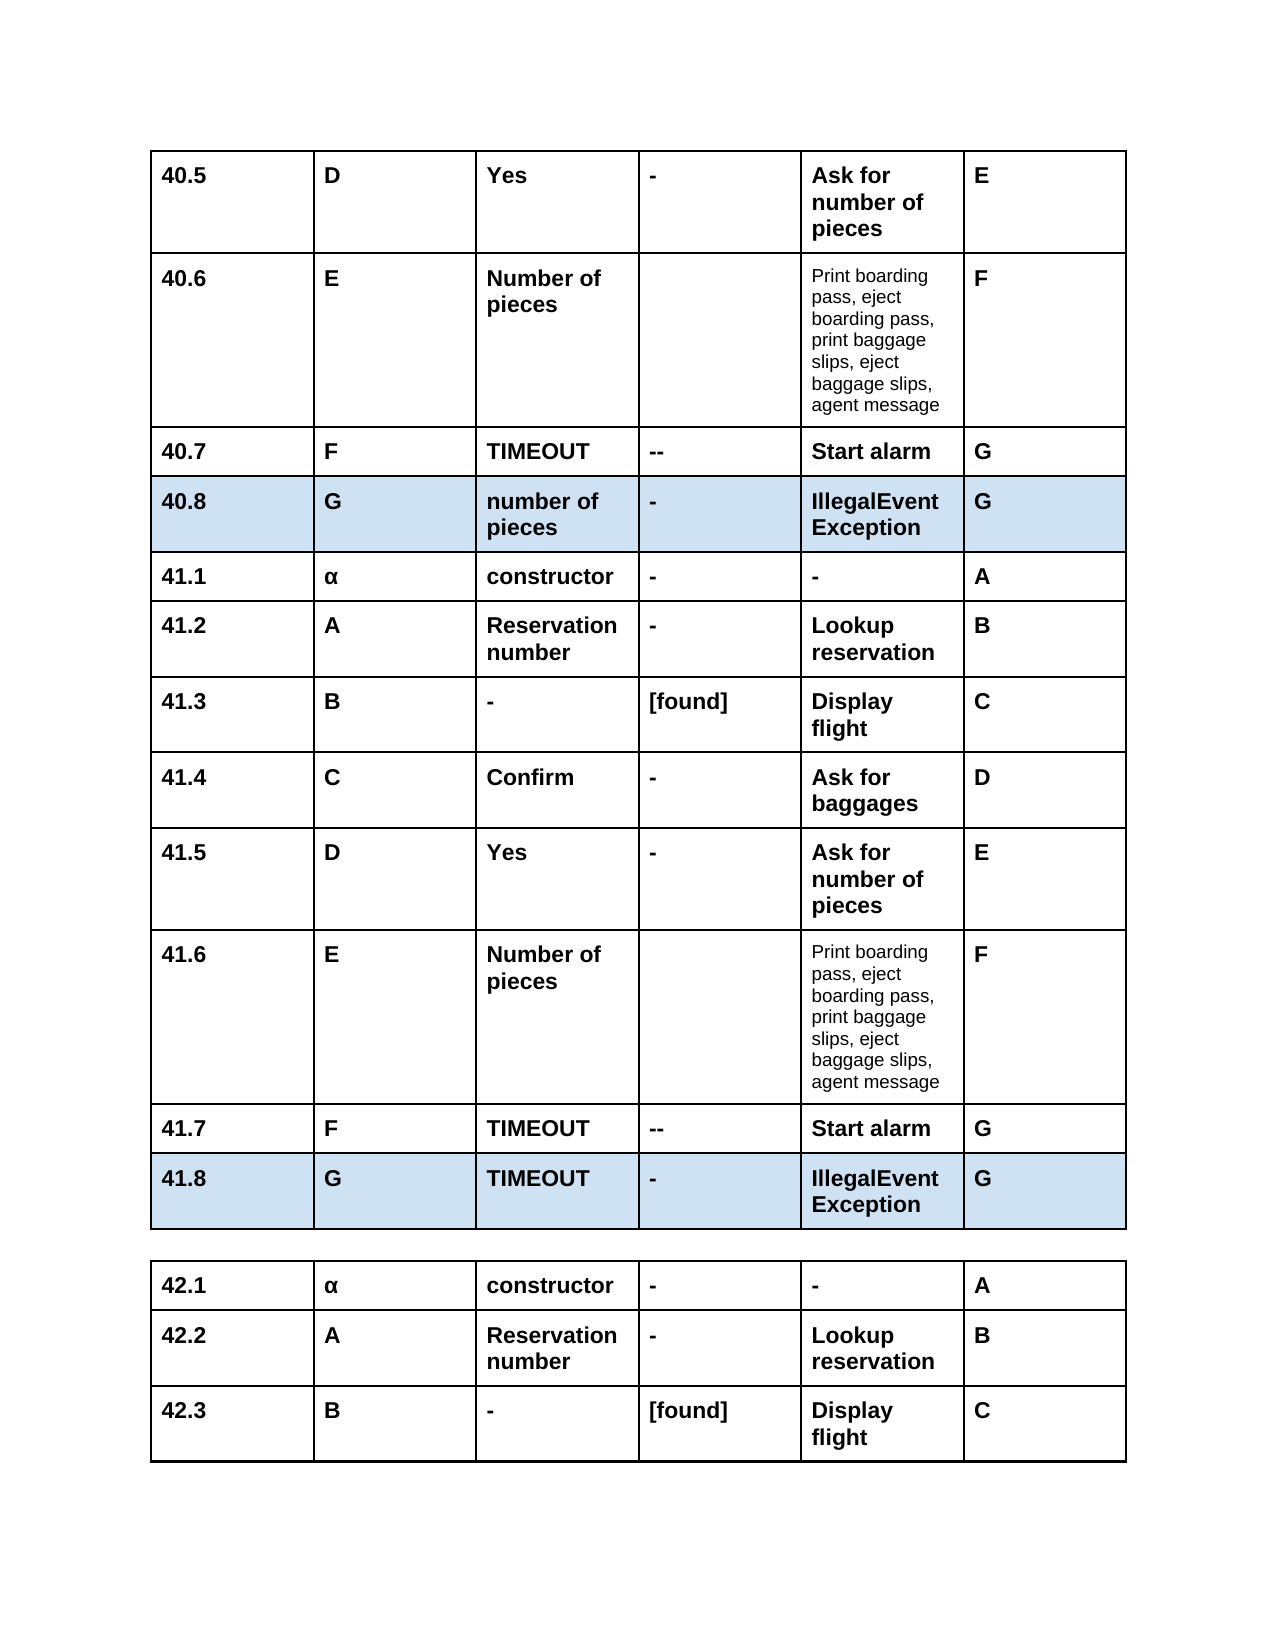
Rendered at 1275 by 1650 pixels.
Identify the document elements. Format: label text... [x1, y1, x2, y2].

table_cell Start alarm [802, 428, 963, 475]
table_cell 41.4 [152, 753, 313, 827]
table_cell F [965, 254, 1125, 426]
table_cell [found] [640, 678, 800, 751]
table_cell 42.2 [152, 1311, 313, 1385]
table_cell constructor [477, 553, 638, 600]
table_cell 40.8 [152, 477, 313, 551]
table_cell F [315, 1105, 475, 1152]
table_cell 40.7 [152, 428, 313, 475]
table_cell G [315, 477, 475, 551]
table_cell B [965, 1311, 1125, 1385]
table_cell Print boarding pass, eject boarding pass, print baggage slips, eject baggage slips, agent message [802, 931, 963, 1103]
table_cell - [640, 1154, 800, 1228]
table_cell D [315, 152, 475, 252]
table_cell Ask for baggages [802, 753, 963, 827]
table_cell Print boarding pass, eject boarding pass, print baggage slips, eject baggage slips, agent message [802, 254, 963, 426]
table_header 42.1 [152, 1262, 313, 1309]
table_header α [315, 1262, 475, 1309]
table_cell α [315, 553, 475, 600]
table_cell E [965, 829, 1125, 929]
table_cell -- [640, 1105, 800, 1152]
table_cell B [315, 678, 475, 751]
table_cell A [315, 602, 475, 676]
table_cell - [640, 753, 800, 827]
table_cell D [965, 753, 1125, 827]
table_cell C [315, 753, 475, 827]
table_cell Confirm [477, 753, 638, 827]
table_cell IllegalEventException [802, 1154, 963, 1228]
table_cell - [802, 553, 963, 600]
table_cell 40.6 [152, 254, 313, 426]
table_cell - [640, 553, 800, 600]
table_cell Number of pieces [477, 931, 638, 1103]
table_cell G [965, 1105, 1125, 1152]
table_header - [640, 1262, 800, 1309]
table_cell - [640, 602, 800, 676]
table_cell Display flight [802, 1387, 963, 1460]
table_cell - [640, 152, 800, 252]
table_cell 41.1 [152, 553, 313, 600]
table_cell Reservation number [477, 1311, 638, 1385]
table_cell Start alarm [802, 1105, 963, 1152]
table_cell Number of pieces [477, 254, 638, 426]
table_cell F [315, 428, 475, 475]
table_cell 41.8 [152, 1154, 313, 1228]
table_header - [802, 1262, 963, 1309]
table_cell [640, 254, 800, 426]
table_cell 41.3 [152, 678, 313, 751]
table_cell F [965, 931, 1125, 1103]
table_cell Yes [477, 152, 638, 252]
table_cell A [965, 553, 1125, 600]
table_cell 41.7 [152, 1105, 313, 1152]
table_cell TIMEOUT [477, 428, 638, 475]
table_cell D [315, 829, 475, 929]
table_cell 41.2 [152, 602, 313, 676]
table_header constructor [477, 1262, 638, 1309]
table_cell number of pieces [477, 477, 638, 551]
table_cell Display flight [802, 678, 963, 751]
table_cell E [315, 931, 475, 1103]
table_cell 41.6 [152, 931, 313, 1103]
table_cell C [965, 678, 1125, 751]
table_cell E [965, 152, 1125, 252]
table_cell G [315, 1154, 475, 1228]
table_cell Lookup reservation [802, 602, 963, 676]
table_cell IllegalEventException [802, 477, 963, 551]
table_cell Ask for number of pieces [802, 829, 963, 929]
table_cell - [477, 1387, 638, 1460]
table_cell - [640, 1311, 800, 1385]
table_cell A [315, 1311, 475, 1385]
table_cell C [965, 1387, 1125, 1460]
table_cell B [965, 602, 1125, 676]
table_cell TIMEOUT [477, 1105, 638, 1152]
table_cell Lookup reservation [802, 1311, 963, 1385]
table_cell Reservation number [477, 602, 638, 676]
table_cell TIMEOUT [477, 1154, 638, 1228]
table_cell - [640, 829, 800, 929]
table_cell B [315, 1387, 475, 1460]
table_cell - [477, 678, 638, 751]
table_cell 41.5 [152, 829, 313, 929]
table_cell Ask for number of pieces [802, 152, 963, 252]
table_cell G [965, 477, 1125, 551]
table_cell [640, 931, 800, 1103]
table_cell G [965, 428, 1125, 475]
table_cell - [640, 477, 800, 551]
table_cell E [315, 254, 475, 426]
table_header A [965, 1262, 1125, 1309]
table_cell 40.5 [152, 152, 313, 252]
table_cell G [965, 1154, 1125, 1228]
table_cell [found] [640, 1387, 800, 1460]
table_cell -- [640, 428, 800, 475]
table_cell 42.3 [152, 1387, 313, 1460]
table_cell Yes [477, 829, 638, 929]
